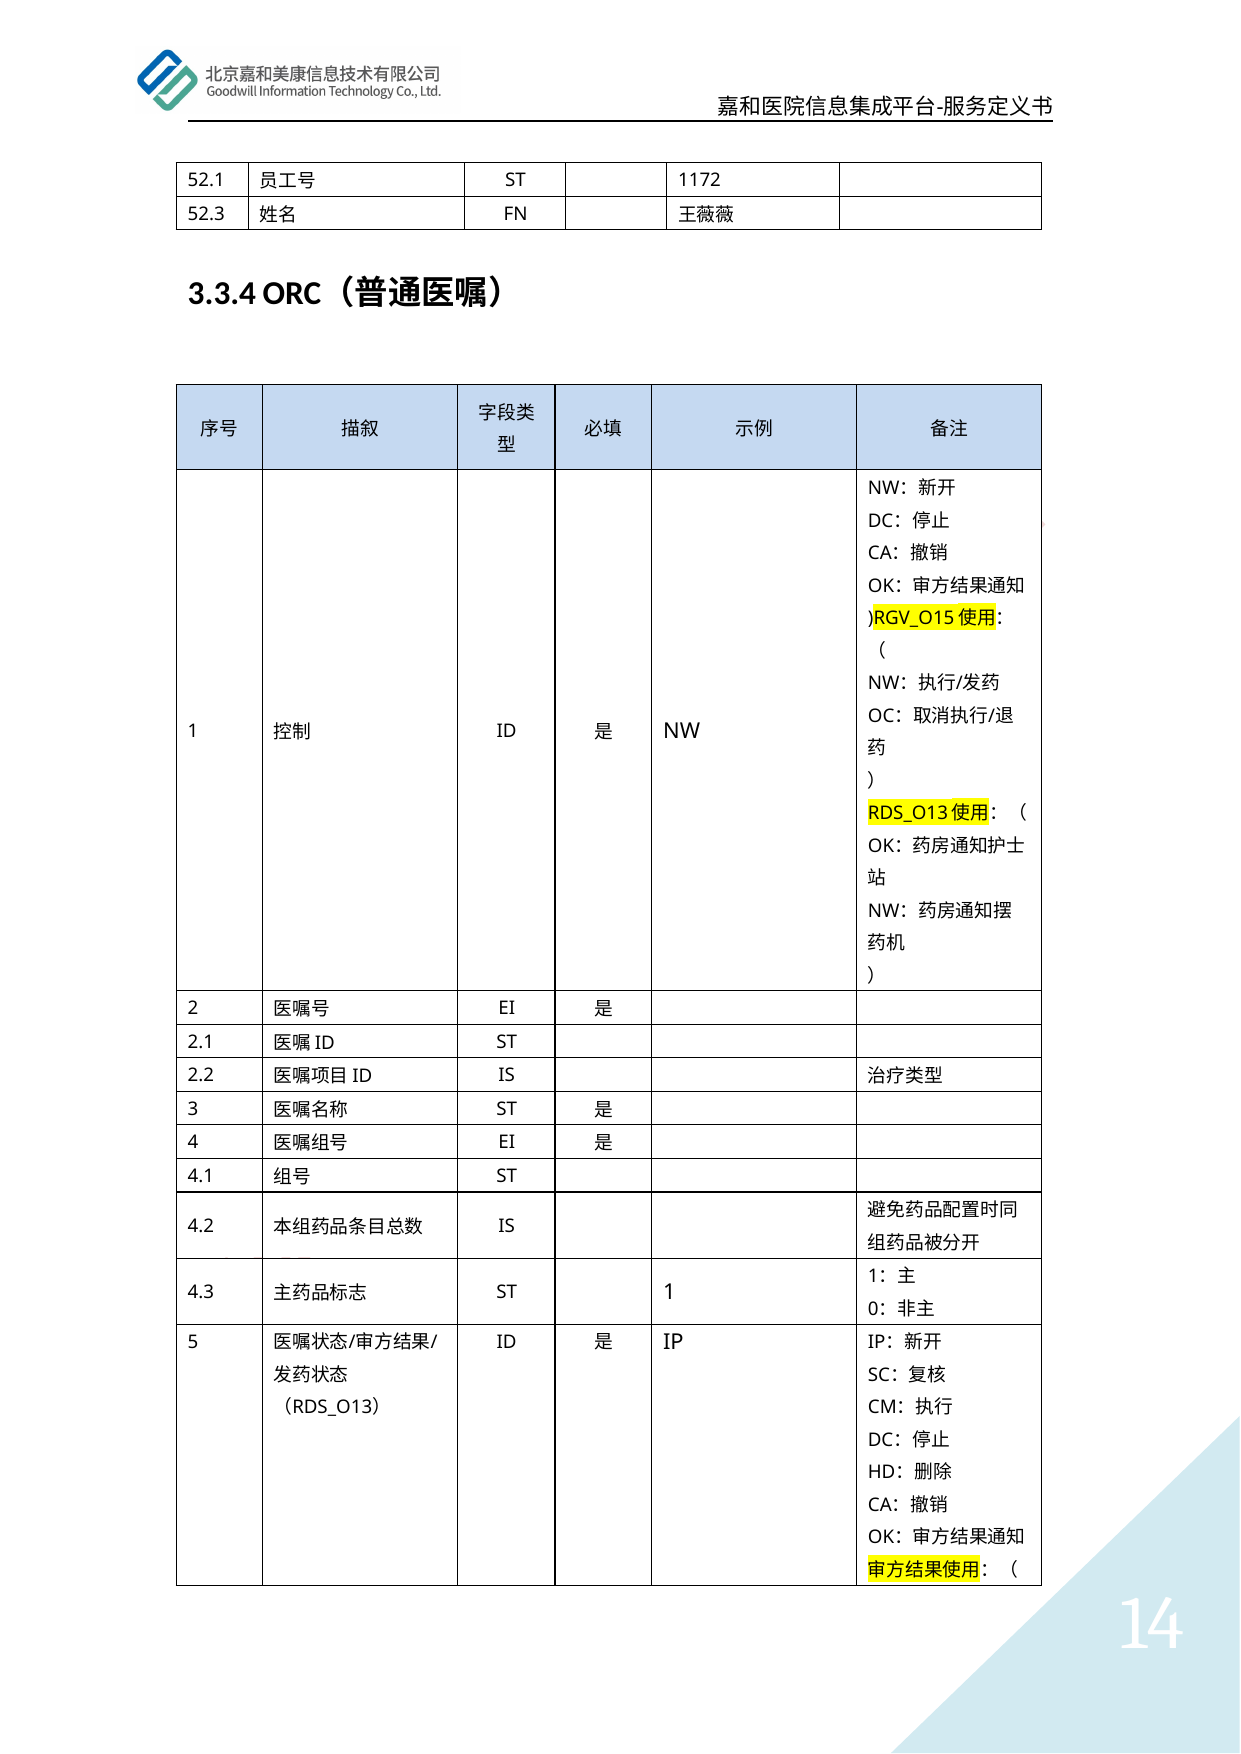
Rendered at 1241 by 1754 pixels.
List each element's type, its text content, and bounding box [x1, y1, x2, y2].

table_header 字段类型 [458, 385, 554, 469]
table_cell 52.1 [177, 163, 248, 196]
table_cell [840, 163, 1041, 196]
table_cell 5 [177, 1325, 262, 1584]
table_cell 3 [177, 1092, 262, 1124]
table_cell 医嘱号 [263, 991, 457, 1024]
table_cell 是 [556, 1092, 651, 1124]
table_cell 员工号 [249, 163, 464, 196]
table_cell ST [458, 1159, 554, 1191]
table_cell 主药品标志 [263, 1259, 457, 1323]
table_cell [857, 1125, 1041, 1158]
table_cell 组号 [263, 1159, 457, 1191]
table_cell [857, 1092, 1041, 1124]
table_cell ST [458, 1025, 554, 1057]
table_cell IS [458, 1058, 554, 1091]
table_cell 2 [177, 991, 262, 1024]
table_cell FN [465, 197, 565, 229]
table_cell [556, 1159, 651, 1191]
table_cell 医嘱名称 [263, 1092, 457, 1124]
subtitle ORC（普通医嘱） [187, 257, 1053, 322]
table_cell [652, 1092, 856, 1124]
table_cell 医嘱组号 [263, 1125, 457, 1158]
table_cell [566, 197, 666, 229]
table_cell 52.3 [177, 197, 248, 229]
table_cell ST [465, 163, 565, 196]
table_cell [556, 1058, 651, 1091]
table_cell 王薇薇 [667, 197, 839, 229]
table_cell NW：新开 DC：停止 CA：撤销 OK：审方结果通知 )RGV_O15使用：（ NW：执行/发药 OC：取消执行/退药 ） RDS_O13使用：（ OK：药房通知护士站 NW：药房通知摆药机 ） [857, 470, 1041, 990]
table_cell [857, 1025, 1041, 1057]
table_cell EI [458, 1125, 554, 1158]
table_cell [857, 1325, 1041, 1584]
table_cell [857, 991, 1041, 1024]
table_cell [652, 1159, 856, 1191]
table_cell NW [652, 470, 856, 990]
table_cell 是 [556, 470, 651, 990]
table_cell 控制 [263, 470, 457, 990]
table_cell 4.3 [177, 1259, 262, 1323]
table_cell 4.2 [177, 1193, 262, 1257]
table_cell 2.1 [177, 1025, 262, 1057]
table_cell 姓名 [249, 197, 464, 229]
table_cell ST [458, 1092, 554, 1124]
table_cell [263, 1325, 457, 1584]
table_cell ID [458, 470, 554, 990]
table_cell 4.1 [177, 1159, 262, 1191]
table_cell [566, 163, 666, 196]
table_header 示例 [652, 385, 856, 469]
table_cell 2.2 [177, 1058, 262, 1091]
table_cell ID [458, 1325, 554, 1584]
table_cell [556, 1025, 651, 1057]
table_header 必填 [556, 385, 651, 469]
table_cell [857, 1159, 1041, 1191]
table_cell 医嘱项目ID [263, 1058, 457, 1091]
picture [134, 46, 461, 114]
table_cell 是 [556, 1325, 651, 1584]
table_cell ST [458, 1259, 554, 1323]
table_cell EI [458, 991, 554, 1024]
table_cell 1 [652, 1259, 856, 1323]
table_cell 治疗类型 [857, 1058, 1041, 1091]
table_cell 本组药品条目总数 [263, 1193, 457, 1257]
table_header 序号 [177, 385, 262, 469]
table_cell 4 [177, 1125, 262, 1158]
table_cell 1：主 0：非主 [857, 1259, 1041, 1323]
table_cell [556, 1193, 651, 1257]
table_cell [556, 1259, 651, 1323]
table_cell 1 [177, 470, 262, 990]
table_cell [652, 1025, 856, 1057]
table_cell IP [652, 1325, 856, 1584]
table_cell [840, 197, 1041, 229]
table_header 备注 [857, 385, 1041, 469]
table_cell [652, 1125, 856, 1158]
table_cell 1172 [667, 163, 839, 196]
table_cell 医嘱ID [263, 1025, 457, 1057]
table_cell 是 [556, 1125, 651, 1158]
table_cell [652, 991, 856, 1024]
table_cell [652, 1193, 856, 1257]
table_cell IS [458, 1193, 554, 1257]
table_header 描叙 [263, 385, 457, 469]
table_cell 是 [556, 991, 651, 1024]
table_cell 避免药品配置时同组药品被分开 [857, 1193, 1041, 1257]
table_cell [652, 1058, 856, 1091]
